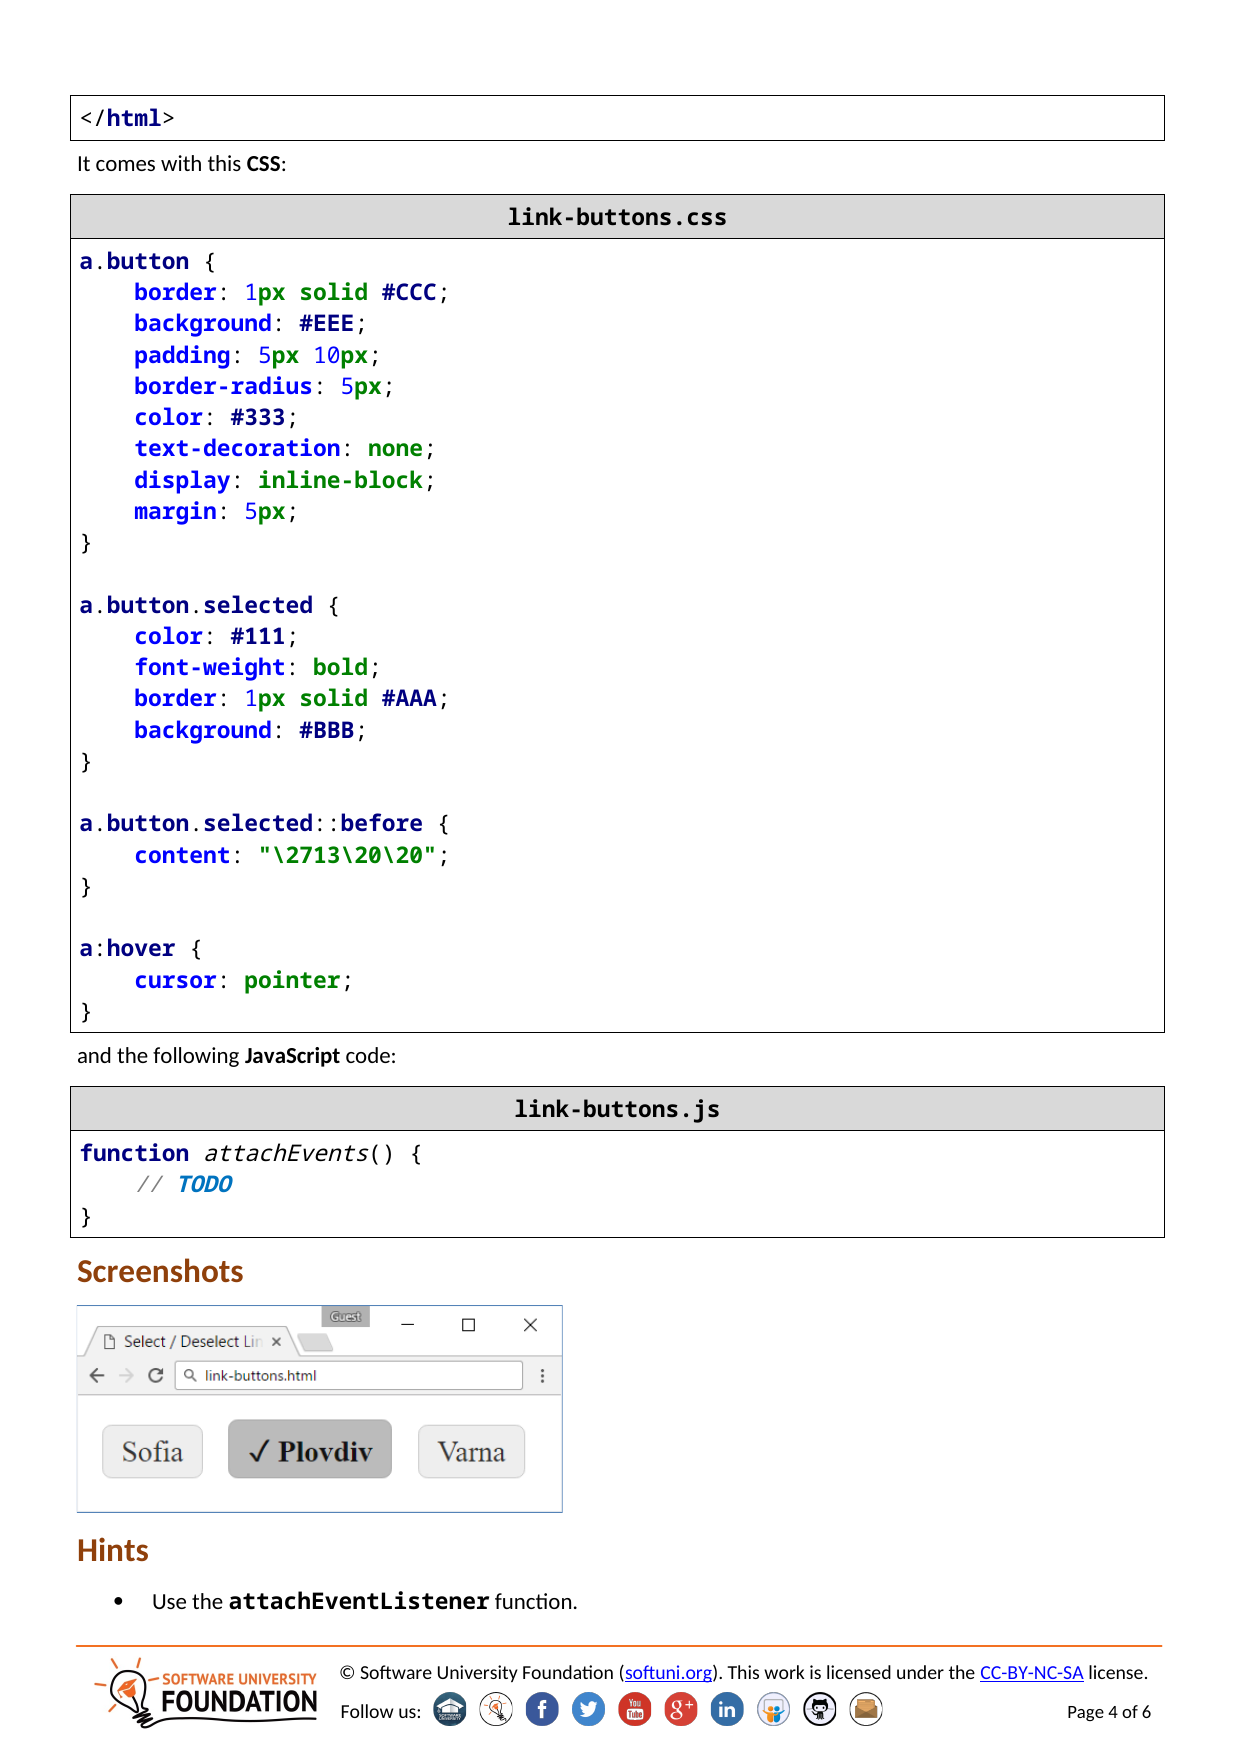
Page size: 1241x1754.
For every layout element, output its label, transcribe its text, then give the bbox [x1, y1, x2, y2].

picture [849, 1692, 883, 1726]
picture [525, 1692, 559, 1726]
picture [757, 1692, 790, 1726]
table_header link-buttons.js [71, 1087, 1164, 1130]
picture [803, 1692, 837, 1726]
text and the following JavaScript code: [77, 1041, 1163, 1069]
subtitle Hints [77, 1529, 1163, 1570]
subtitle Screenshots [77, 1250, 1163, 1291]
picture [479, 1692, 513, 1726]
picture [710, 1692, 744, 1726]
picture [664, 1692, 698, 1726]
picture [572, 1692, 605, 1726]
table_header link-buttons.css [71, 195, 1164, 238]
list Use the attachEventListener function. [114, 1584, 1163, 1616]
picture [433, 1692, 467, 1726]
picture [618, 1692, 652, 1726]
table_cell function attachEvents() { // TODO } [71, 1131, 1164, 1237]
table_cell a.button { border: 1px solid #CCC; background: #EEE; padding: 5px 10px; border-radius: 5px; color: #333; text-decoration: none; display: inline-block; margin: 5px; } a.button.selected { color: #111; font-weight: bold; border: 1px solid #AAA; background: #BBB; } a.button.selected::before { content: "\2713\20\20"; } a:hover { cursor: pointer; } [71, 239, 1164, 1032]
picture [93, 1656, 317, 1729]
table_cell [71, 96, 1164, 139]
picture [76, 1305, 563, 1513]
text It comes with this CSS: [77, 149, 1163, 177]
